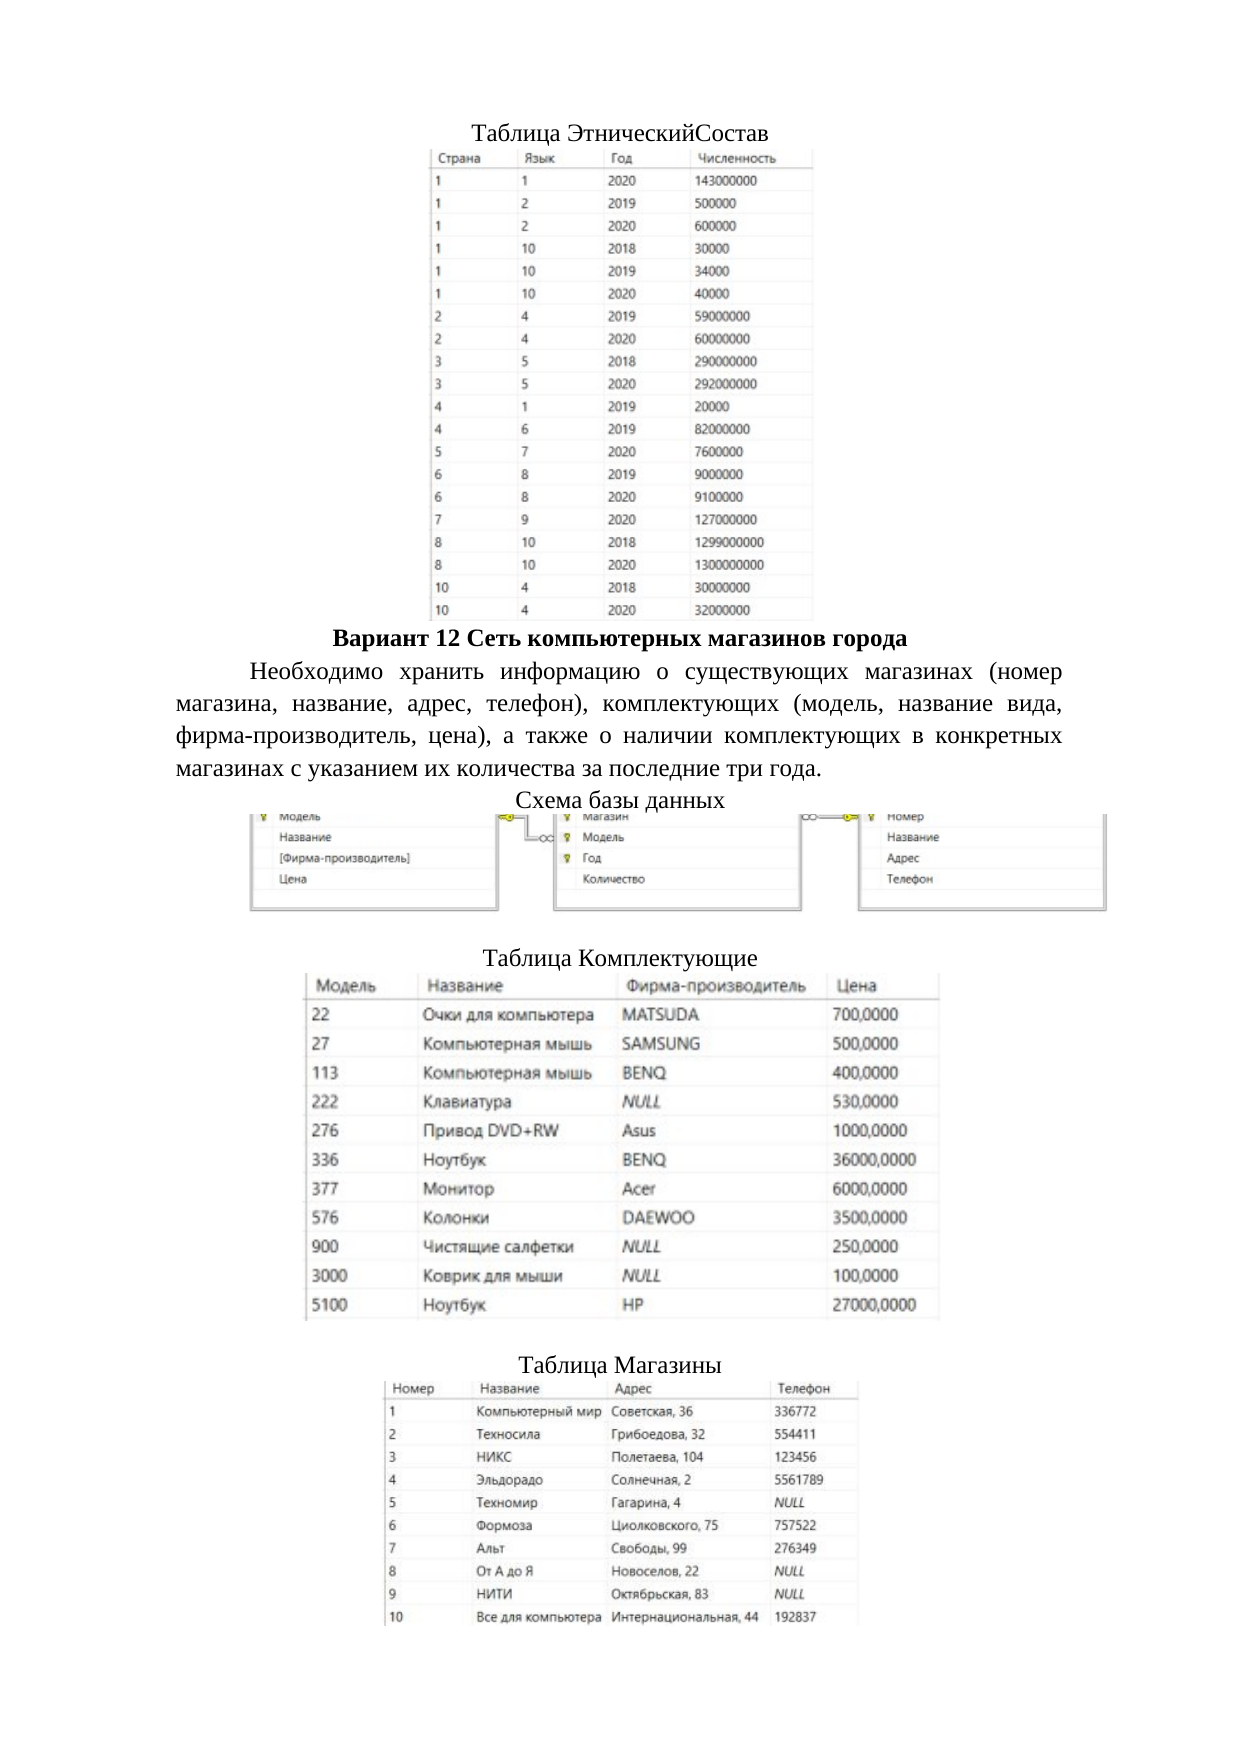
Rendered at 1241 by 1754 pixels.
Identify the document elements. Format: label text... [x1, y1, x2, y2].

text Таблица ЭтническийСостав [177, 118, 1063, 147]
text Схема базы данных [177, 785, 1063, 814]
text Таблица Комплектующие [177, 943, 1063, 972]
picture [428, 149, 816, 621]
picture [302, 973, 942, 1321]
picture [248, 814, 1111, 914]
subtitle Вариант 12 Сеть компьютерных магазинов города [177, 623, 1063, 651]
text Таблица Магазины [177, 1350, 1063, 1379]
picture [382, 1381, 862, 1626]
text Необходимо хранить информацию о существующих магазинах (номер магазина, название, адрес, телефон), комплектующих (модель, название вида, фирма-производитель, цена), а также о наличии комплектующих в конкретных магазинах с указанием их количества за последние три года. [176, 656, 1063, 781]
